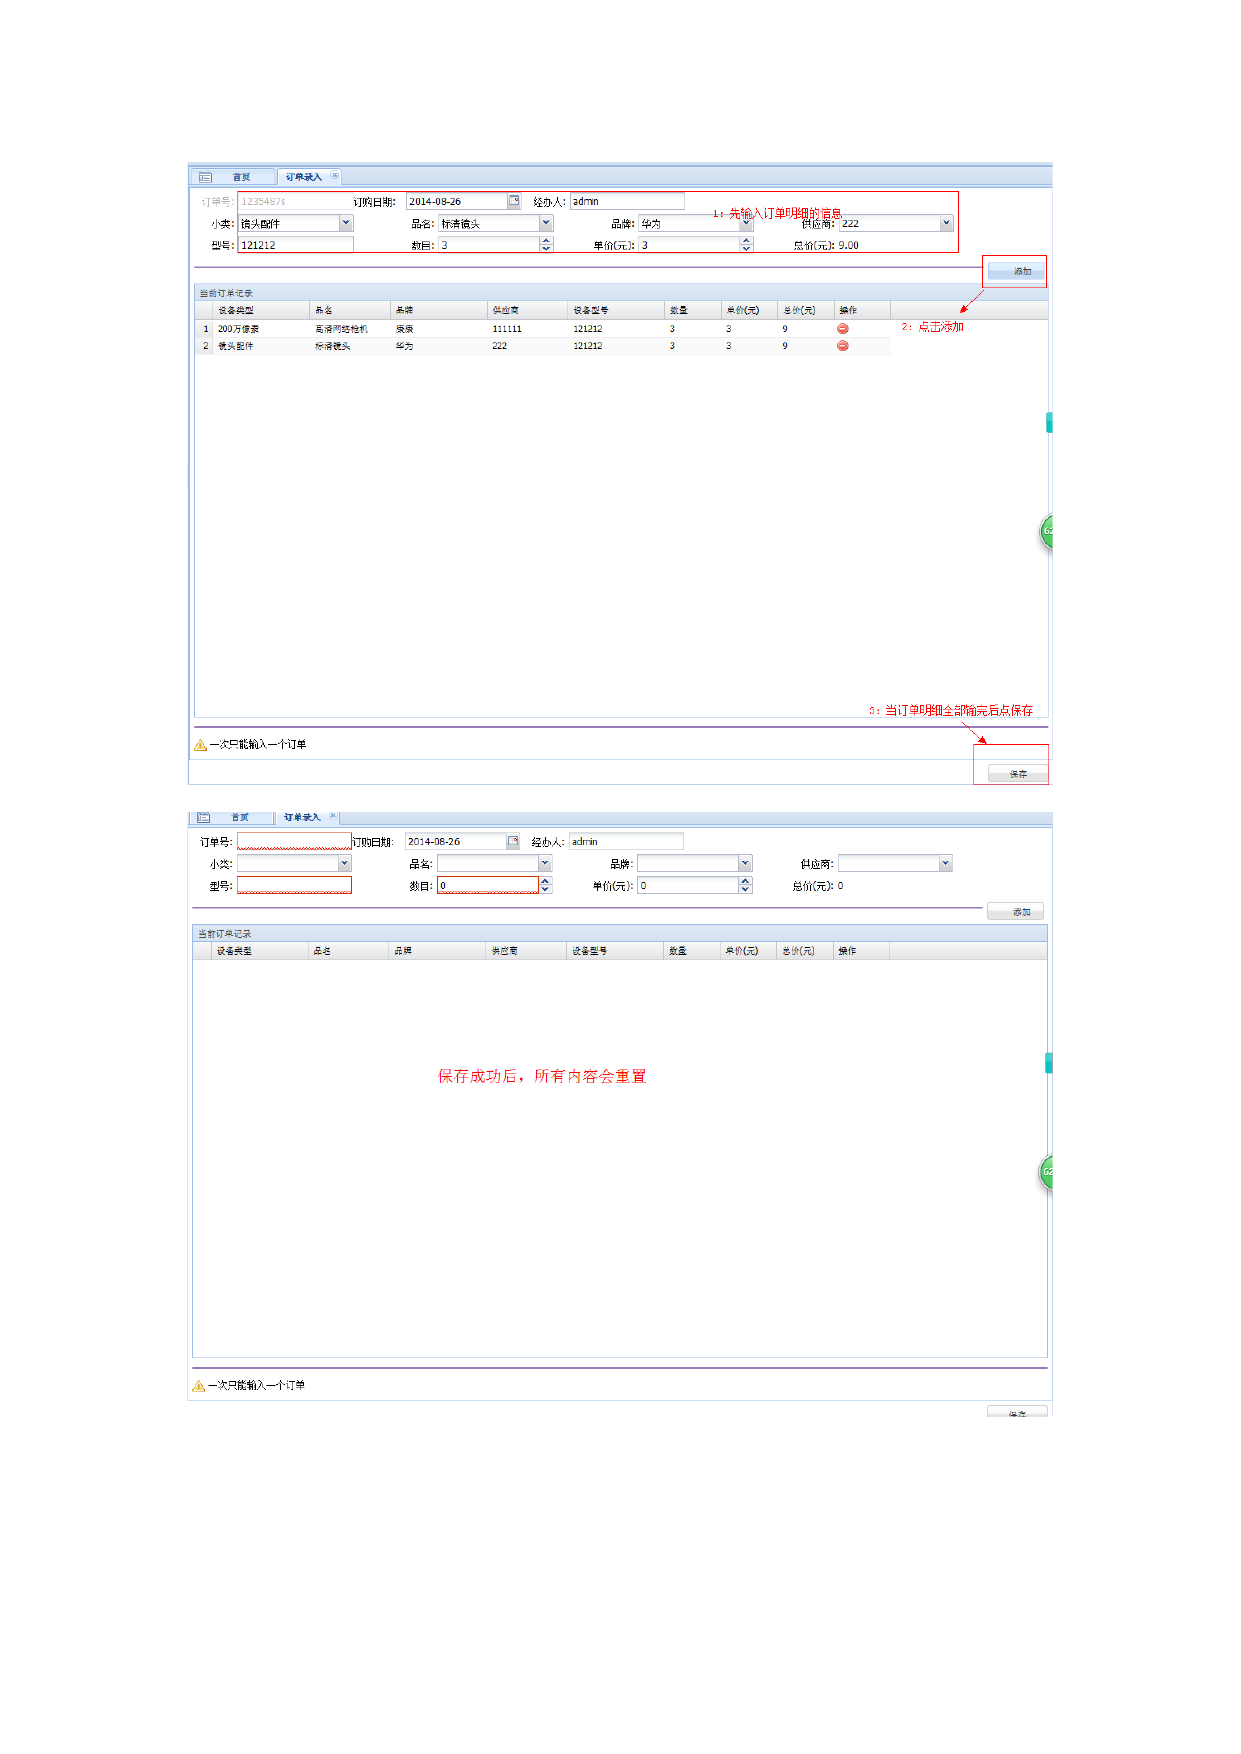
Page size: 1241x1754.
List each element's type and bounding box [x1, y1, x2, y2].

picture [187, 812, 1053, 1417]
picture [187, 162, 1053, 785]
